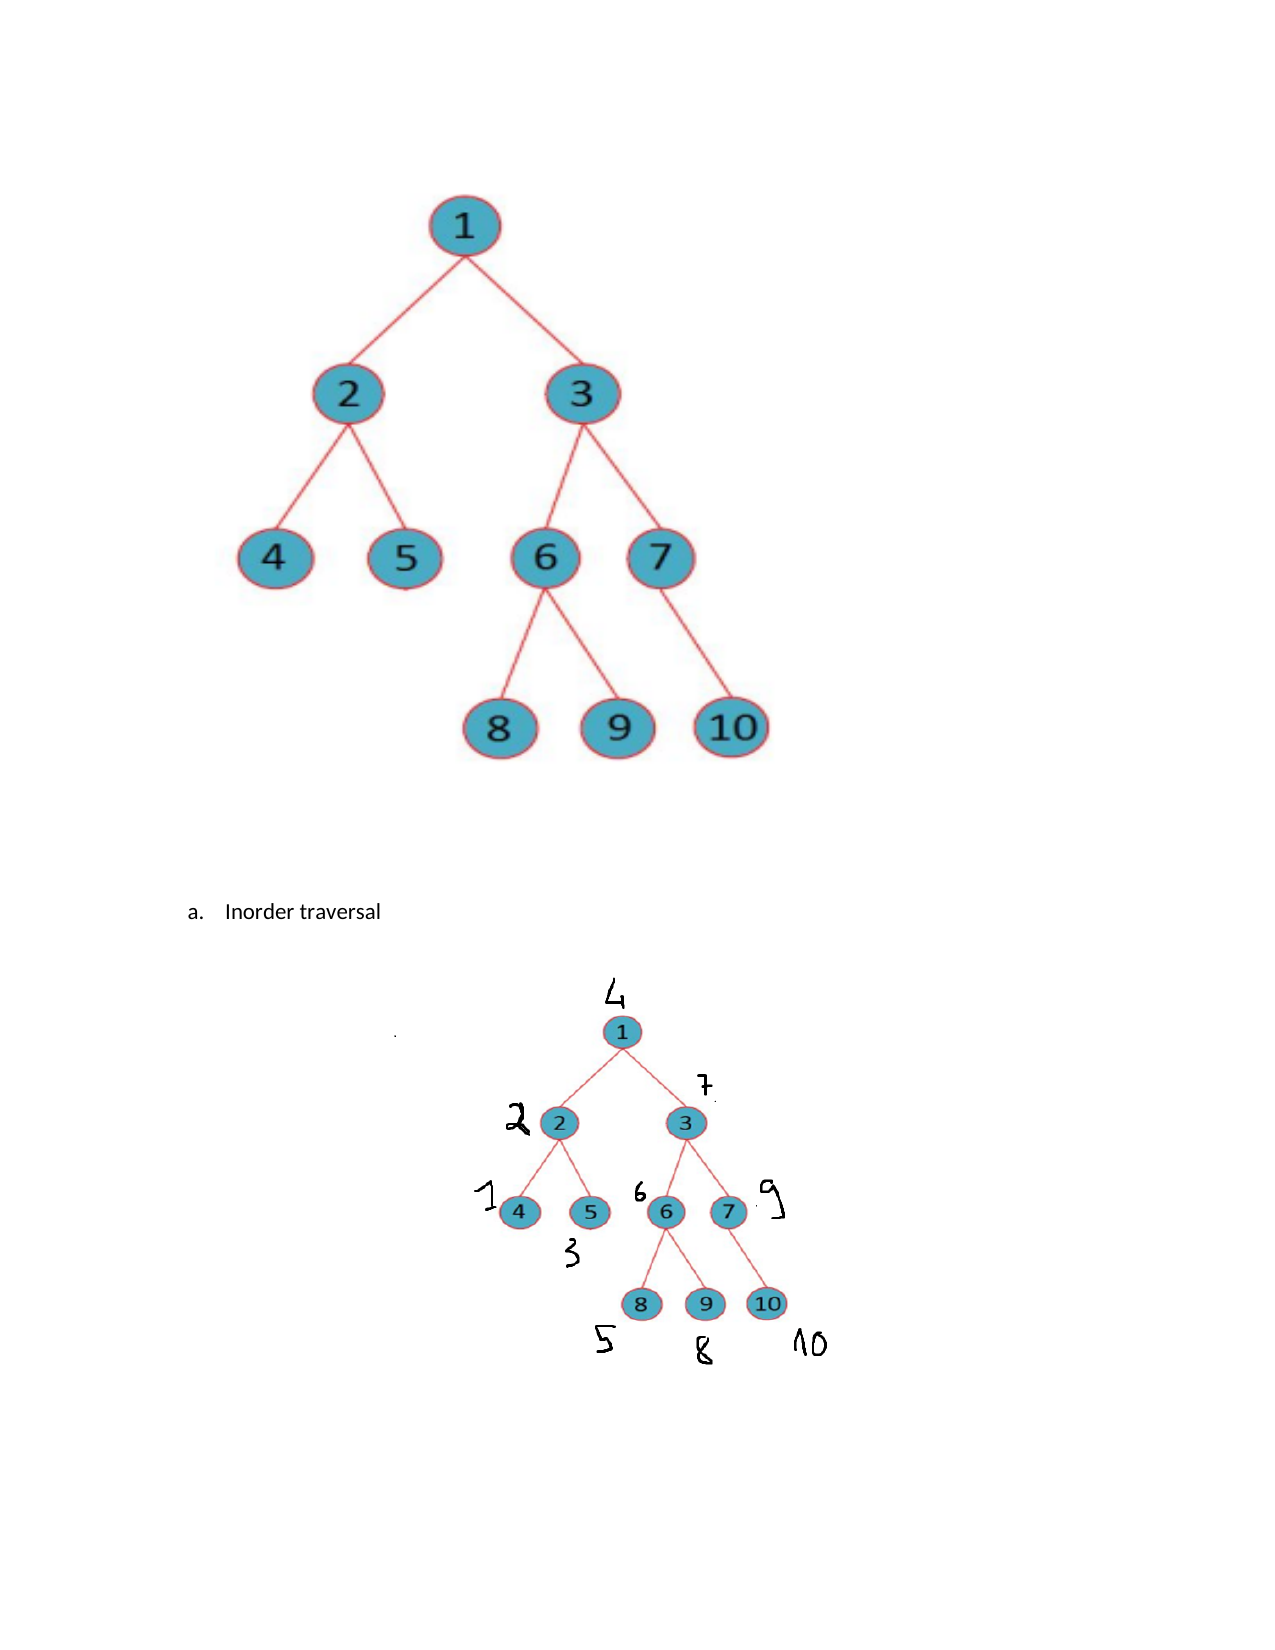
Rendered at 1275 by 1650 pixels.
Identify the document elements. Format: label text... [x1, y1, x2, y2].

picture [150, 150, 1075, 785]
picture [225, 927, 1200, 1477]
